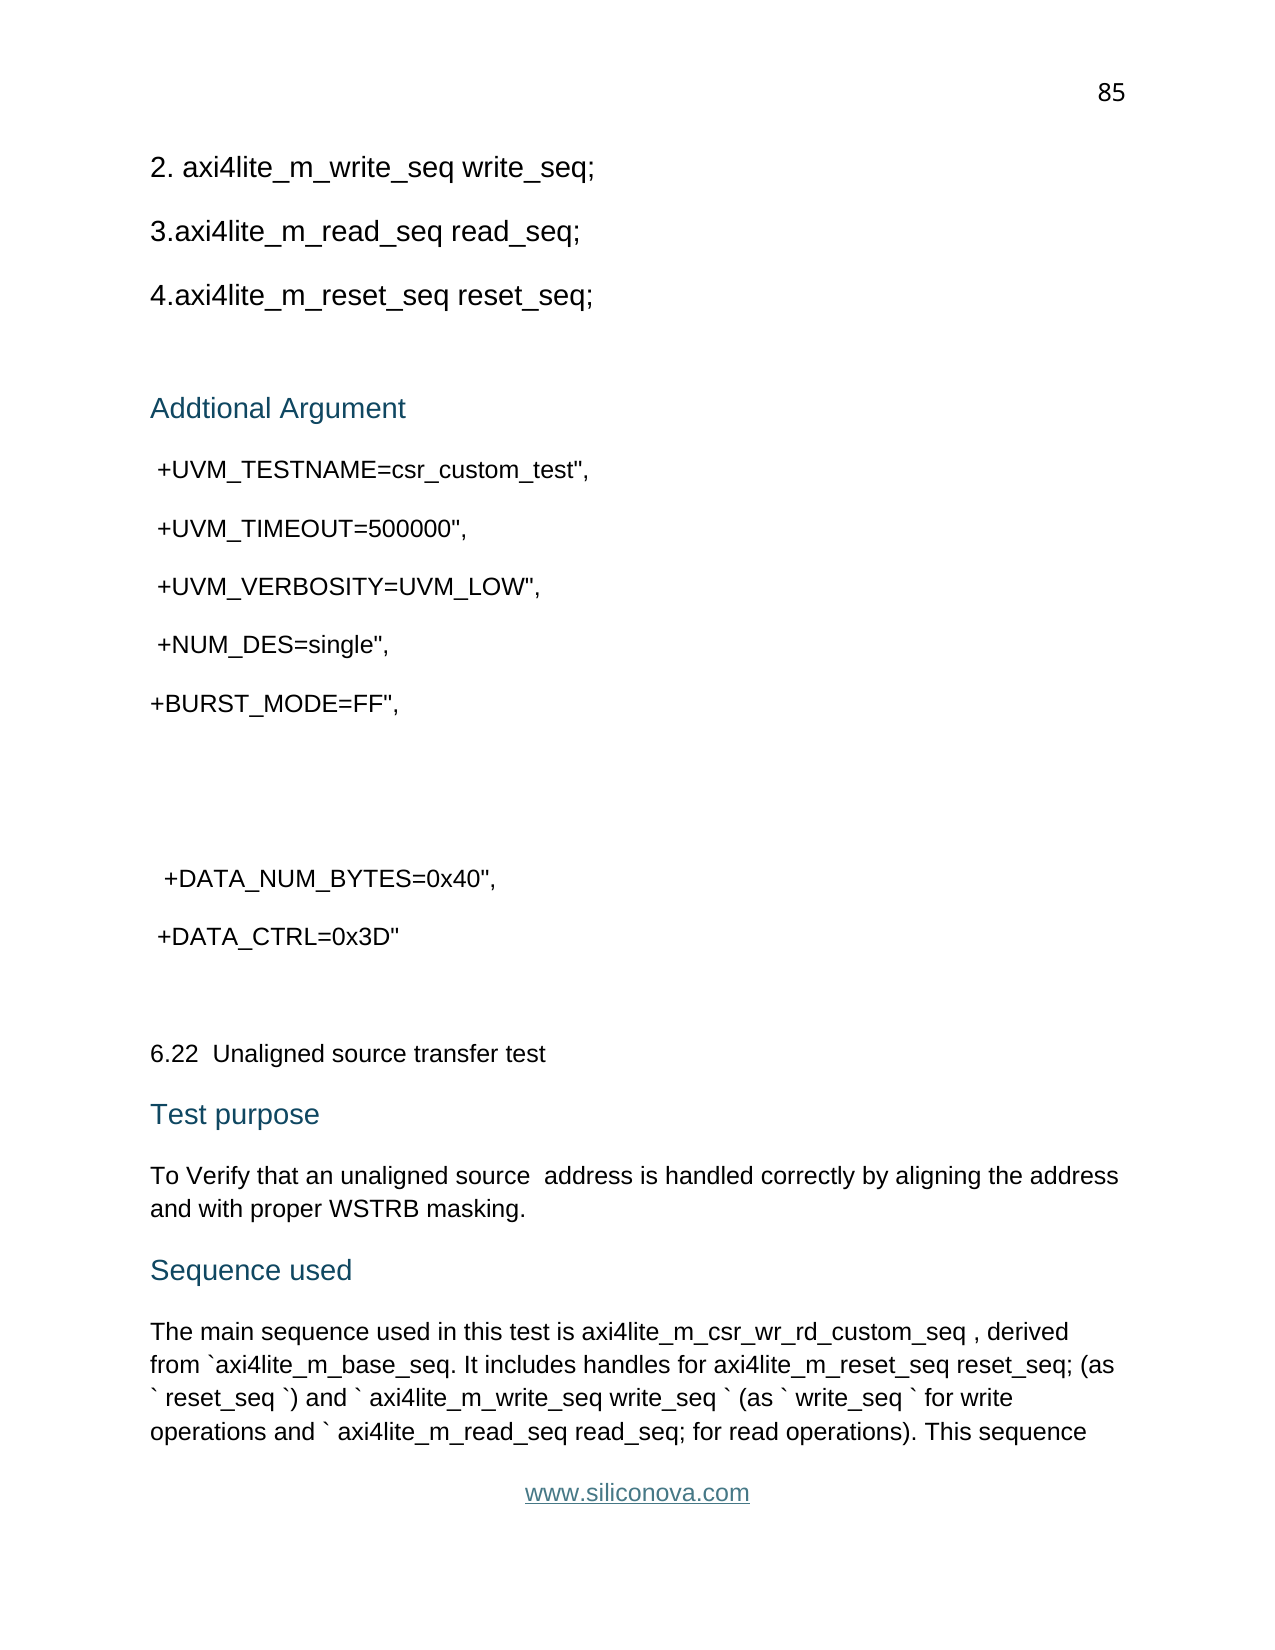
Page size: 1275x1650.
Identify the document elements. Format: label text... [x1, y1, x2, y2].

subtitle Addtional Argument [150, 392, 1125, 425]
text 2. axi4lite_m_write_seq write_seq; [150, 150, 1125, 183]
text +NUM_DES=single", [150, 630, 1125, 659]
text +UVM_VERBOSITY=UVM_LOW", [150, 572, 1125, 601]
text 3.axi4lite_m_read_seq read_seq; [150, 214, 1125, 247]
text +BURST_MODE=FF", [150, 689, 1125, 717]
subtitle Test purpose [150, 1097, 1125, 1131]
text 6.22 Unaligned source transfer test [150, 1039, 1125, 1067]
text +DATA_CTRL=0x3D" [150, 922, 1125, 951]
subtitle Sequence used [150, 1253, 1125, 1286]
text +UVM_TIMEOUT=500000", [150, 514, 1125, 542]
text 4.axi4lite_m_reset_seq reset_seq; [150, 278, 1125, 311]
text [150, 1316, 1125, 1445]
text +DATA_NUM_BYTES=0x40", [150, 864, 1125, 892]
text +UVM_TESTNAME=csr_custom_test", [150, 455, 1125, 484]
text To Verify that an unaligned source address is handled correctly by aligning the address and with proper WSTRB masking. [150, 1161, 1125, 1223]
